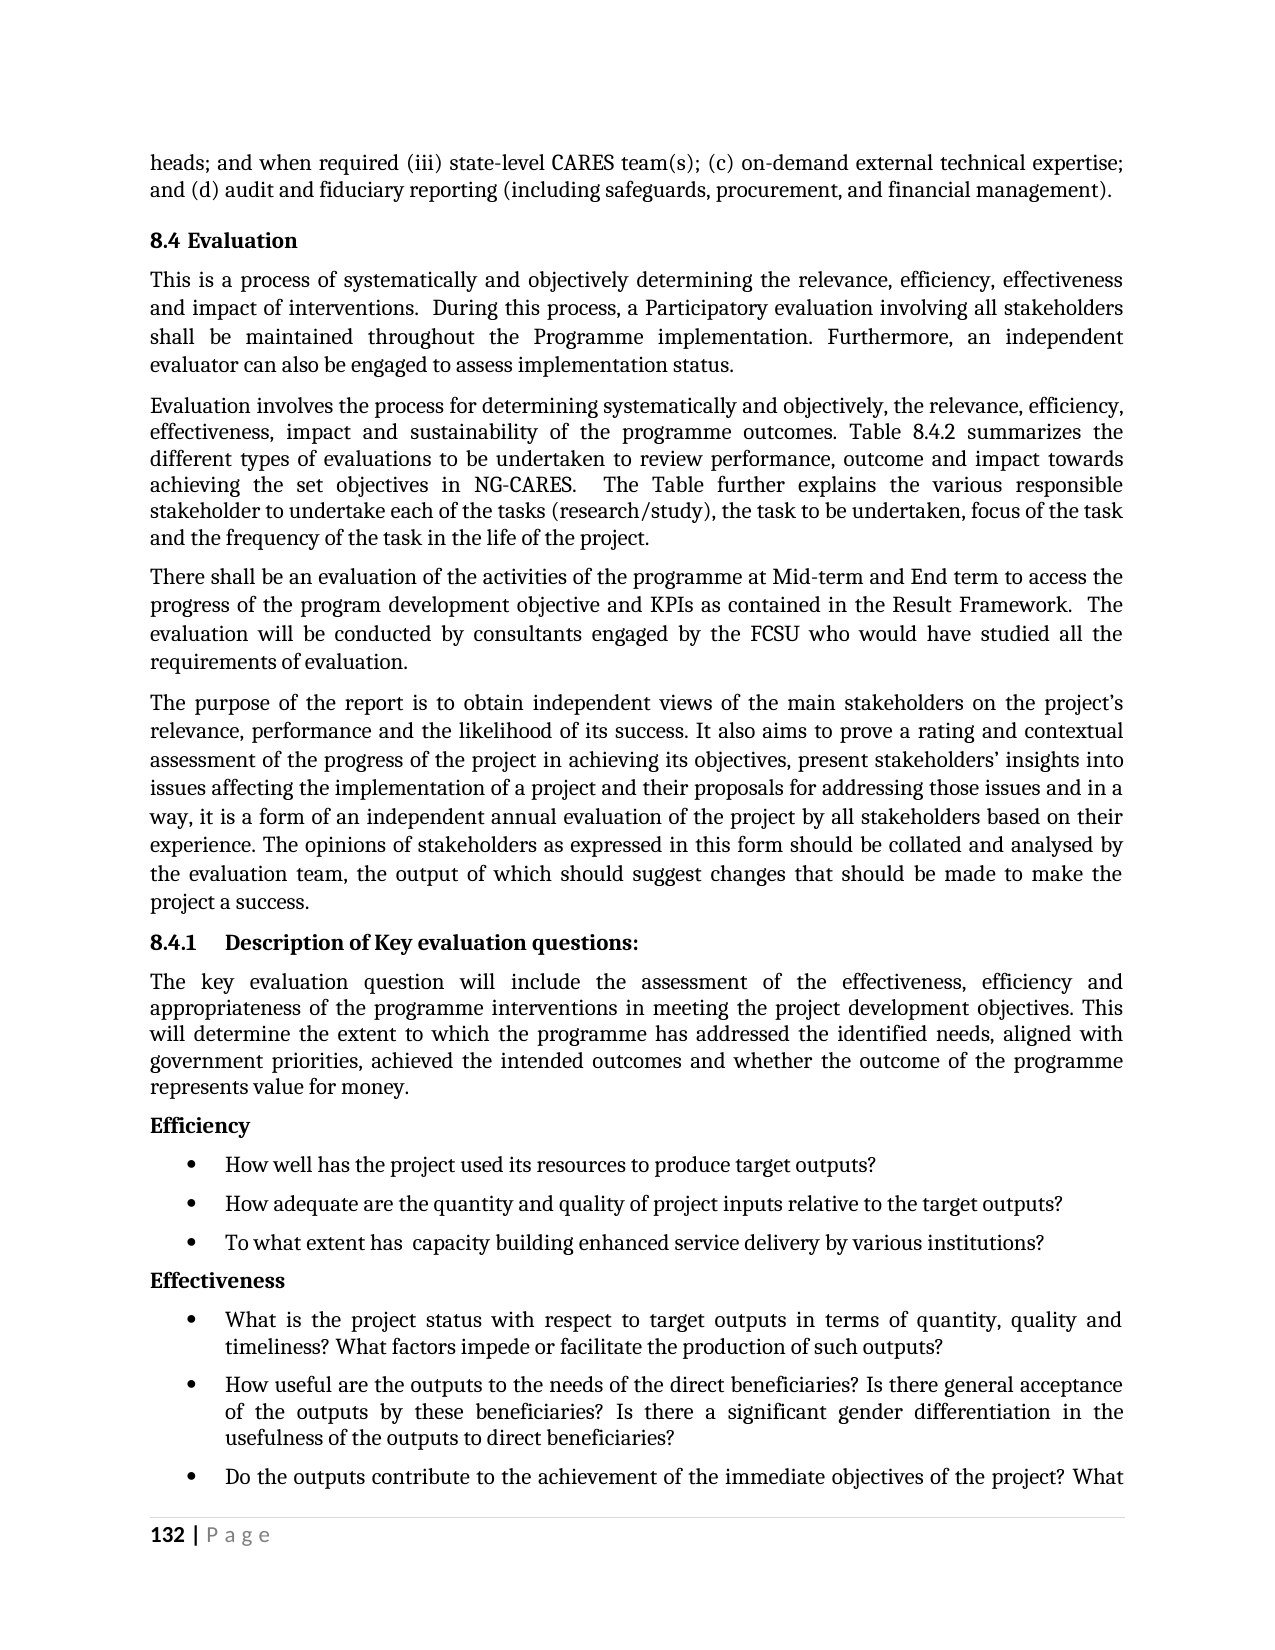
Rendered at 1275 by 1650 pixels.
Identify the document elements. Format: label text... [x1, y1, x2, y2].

text The key evaluation question will include the assessment of the effectiveness, efficiency and appropriateness of the programme interventions in meeting the project development objectives. This will determine the extent to which the programme has addressed the identified needs, aligned with government priorities, achieved the intended outcomes and whether the outcome of the programme represents value for money. [150, 968, 1125, 1100]
text The purpose of the report is to obtain independent views of the main stakeholders on the project’s relevance, performance and the likelihood of its success. It also aims to prove a rating and contextual assessment of the progress of the project in achieving its objectives, present stakeholders’ insights into issues affecting the implementation of a project and their proposals for addressing those issues and in a way, it is a form of an independent annual evaluation of the project by all stakeholders based on their experience. The opinions of stakeholders as expressed in this form should be collated and analysed by the evaluation team, the output of which should suggest changes that should be made to make the project a success. [150, 690, 1125, 915]
list How useful are the outputs to the needs of the direct beneficiaries? Is there general acceptance of the outputs by these beneficiaries? Is there a significant gender differentiation in the usefulness of the outputs to direct beneficiaries? [187, 1372, 1125, 1451]
list How well has the project used its resources to produce target outputs? [187, 1152, 1125, 1178]
text Evaluation involves the process for determining systematically and objectively, the relevance, efficiency, effectiveness, impact and sustainability of the programme outcomes. Table 8.4.2 summarizes the different types of evaluations to be undertaken to review performance, outcome and impact towards achieving the set objectives in NG-CARES. The Table further explains the various responsible stakeholder to undertake each of the tasks (research/study), the task to be undertaken, focus of the task and the frequency of the task in the life of the project. [150, 393, 1125, 551]
text This is a process of systematically and objectively determining the relevance, efficiency, effectiveness and impact of interventions. During this process, a Participatory evaluation involving all stakeholders shall be maintained throughout the Programme implementation. Furthermore, an independent evaluator can also be engaged to assess implementation status. [150, 267, 1125, 378]
text Effectiveness [150, 1268, 1125, 1294]
text There shall be an evaluation of the activities of the programme at Mid-term and End term to access the progress of the program development objective and KPIs as contained in the Result Framework. The evaluation will be conducted by consultants engaged by the FCSU who would have studied all the requirements of evaluation. [150, 563, 1125, 675]
list How adequate are the quantity and quality of project inputs relative to the target outputs? [187, 1191, 1125, 1217]
text Efficiency [150, 1113, 1125, 1139]
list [187, 1464, 1125, 1490]
list What is the project status with respect to target outputs in terms of quantity, quality and timeliness? What factors impede or facilitate the production of such outputs? [187, 1307, 1125, 1360]
subtitle Description of Key evaluation questions: [150, 930, 1125, 956]
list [150, 150, 1125, 203]
list To what extent has capacity building enhanced service delivery by various institutions? [187, 1229, 1125, 1256]
subtitle Evaluation [150, 228, 1125, 254]
